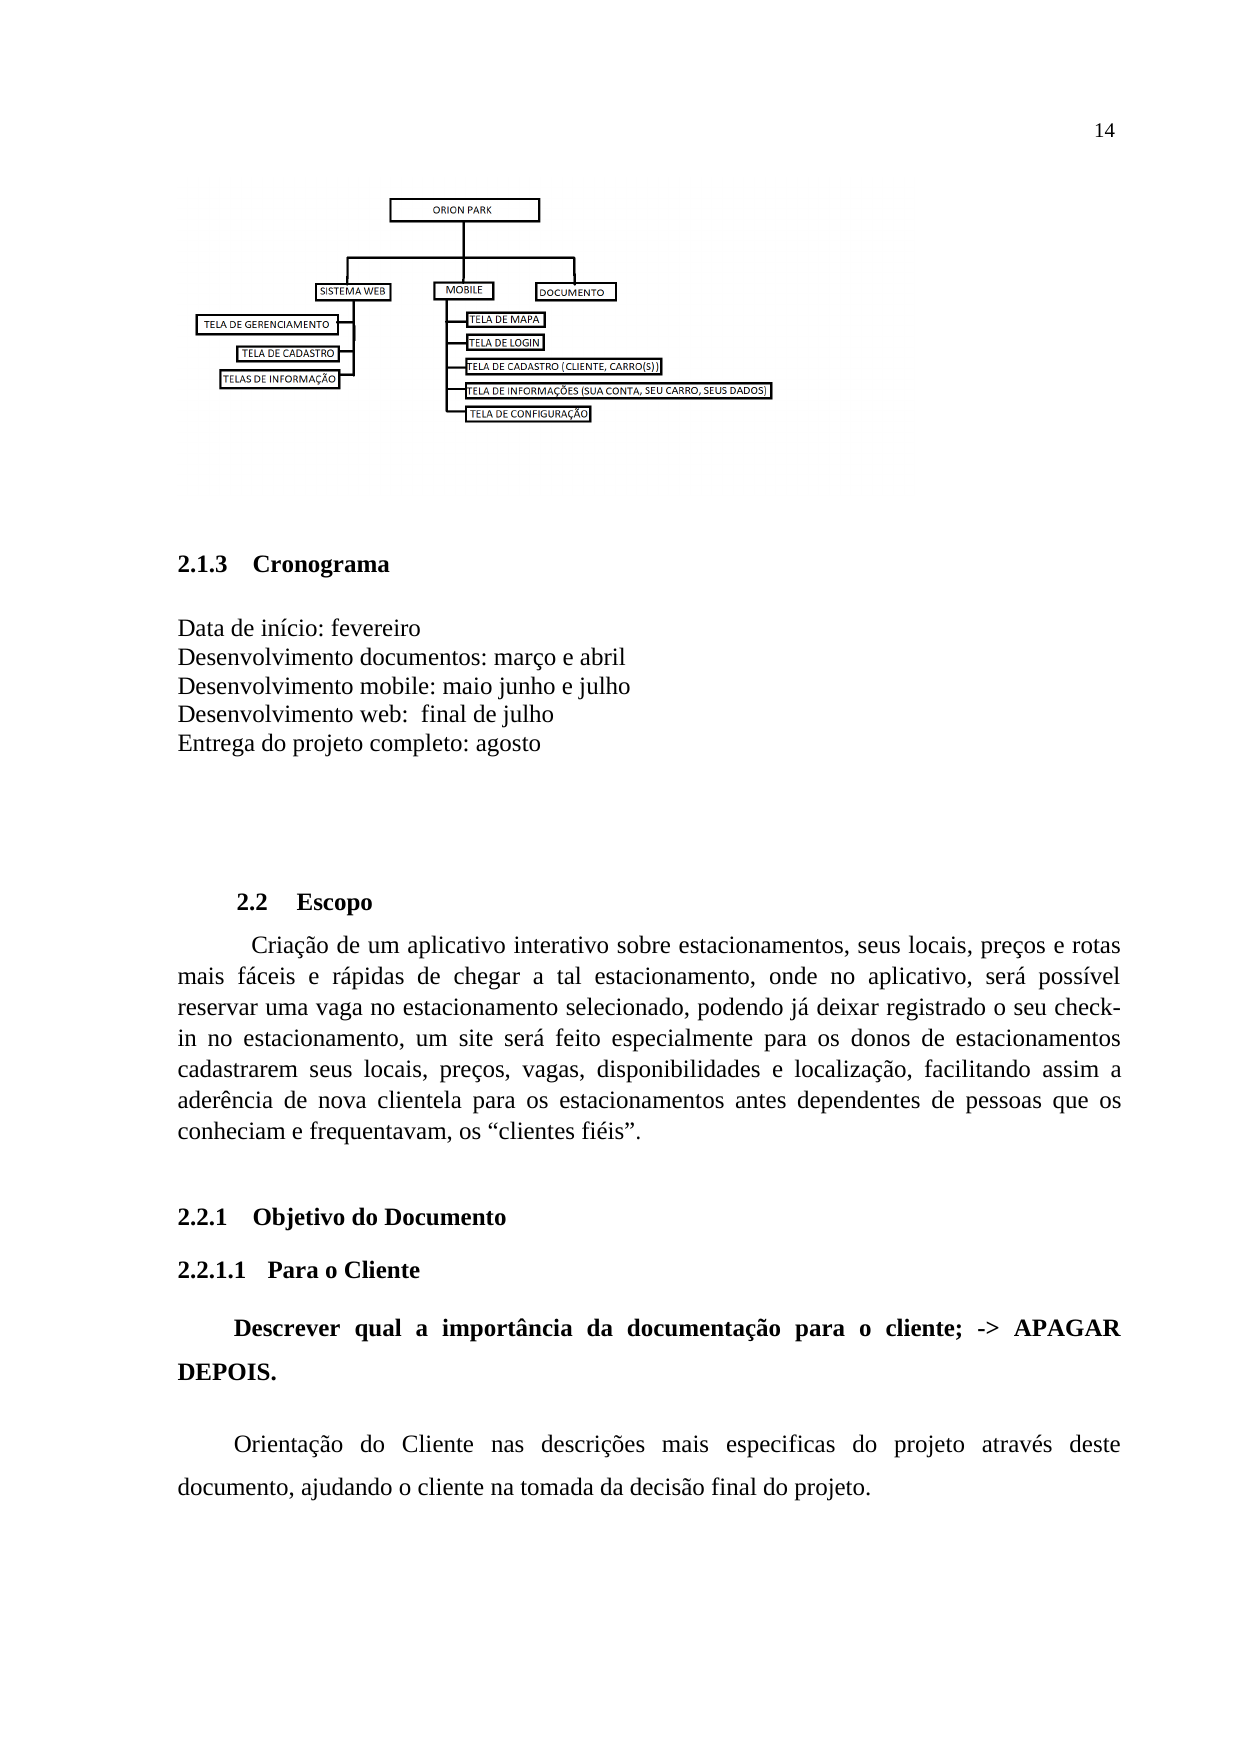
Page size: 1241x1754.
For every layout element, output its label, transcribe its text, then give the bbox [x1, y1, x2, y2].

text Desenvolvimento mobile: maio junho e julho [177, 671, 1122, 699]
picture [177, 177, 915, 496]
text Desenvolvimento web: final de julho [177, 699, 1122, 728]
text Data de início: fevereiro [177, 613, 1122, 642]
subtitle Escopo [236, 887, 1122, 916]
text Orientação do Cliente nas descrições mais especificas do projeto através deste documento, ajudando o cliente na tomada da decisão final do projeto. [177, 1429, 1122, 1501]
text Entrega do projeto completo: agosto [177, 728, 1122, 757]
subtitle Para o Cliente [177, 1256, 1122, 1284]
subtitle Objetivo do Documento [177, 1202, 1122, 1231]
text Criação de um aplicativo interativo sobre estacionamentos, seus locais, preços e rotas mais fáceis e rápidas de chegar a tal estacionamento, onde no aplicativo, será possível reservar uma vaga no estacionamento selecionado, podendo já deixar registrado o seu check-in no estacionamento, um site será feito especialmente para os donos de estacionamentos cadastrarem seus locais, preços, vagas, disponibilidades e localização, facilitando assim a aderência de nova clientela para os estacionamentos antes dependentes de pessoas que os conheciam e frequentavam, os “clientes fiéis”. [177, 930, 1122, 1146]
subtitle Cronograma [177, 549, 1122, 578]
text Descrever qual a importância da documentação para o cliente; -> APAGAR DEPOIS. [177, 1313, 1122, 1385]
text Desenvolvimento documentos: março e abril [177, 642, 1122, 671]
